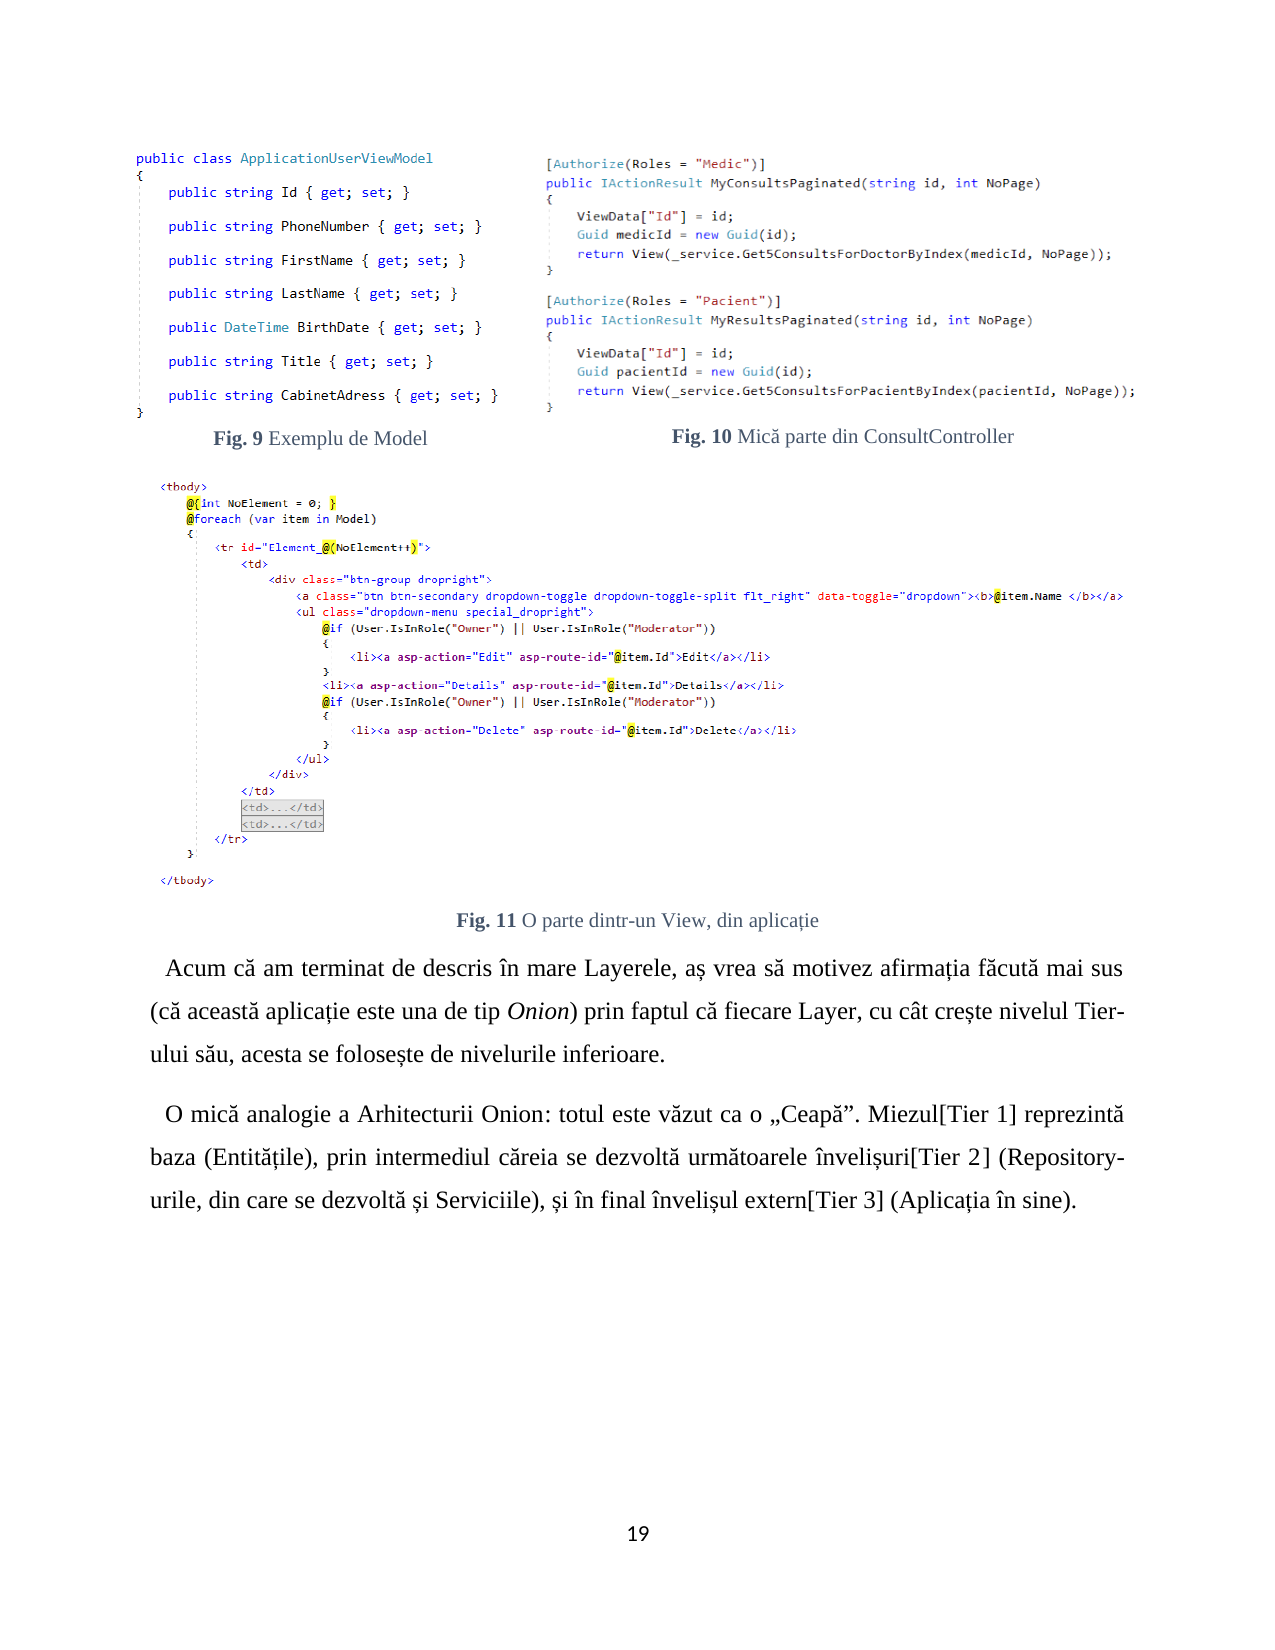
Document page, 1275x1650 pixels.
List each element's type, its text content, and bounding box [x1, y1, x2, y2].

text O mică analogie a Arhitecturii Onion: totul este văzut ca o „Ceapă”. Miezul[Tier 1] reprezintă baza (Entitățile), prin intermediul căreia se dezvoltă următoarele învelișuri[Tier 2] (Repository-urile, din care se dezvoltă și Serviciile), și în final învelișul extern[Tier 3] (Aplicația în sine). [150, 1099, 1125, 1214]
table_header Fig. 10 Mică parte din ConsultController [526, 150, 1160, 480]
table_header Fig. 9 Exemplu de Model [115, 150, 526, 480]
picture [127, 150, 514, 427]
text Fig. 11 O parte dintr-un View, din aplicație [150, 908, 1125, 932]
text Acum că am terminat de descris în mare Layerele, aș vrea să motivez afirmația făcută mai sus (că această aplicație este una de tip Onion) prin faptul că fiecare Layer, cu cât crește nivelul Tier-ului său, acesta se folosește de nivelurile inferioare. [150, 953, 1125, 1068]
picture [150, 479, 1135, 891]
picture [538, 150, 1148, 424]
